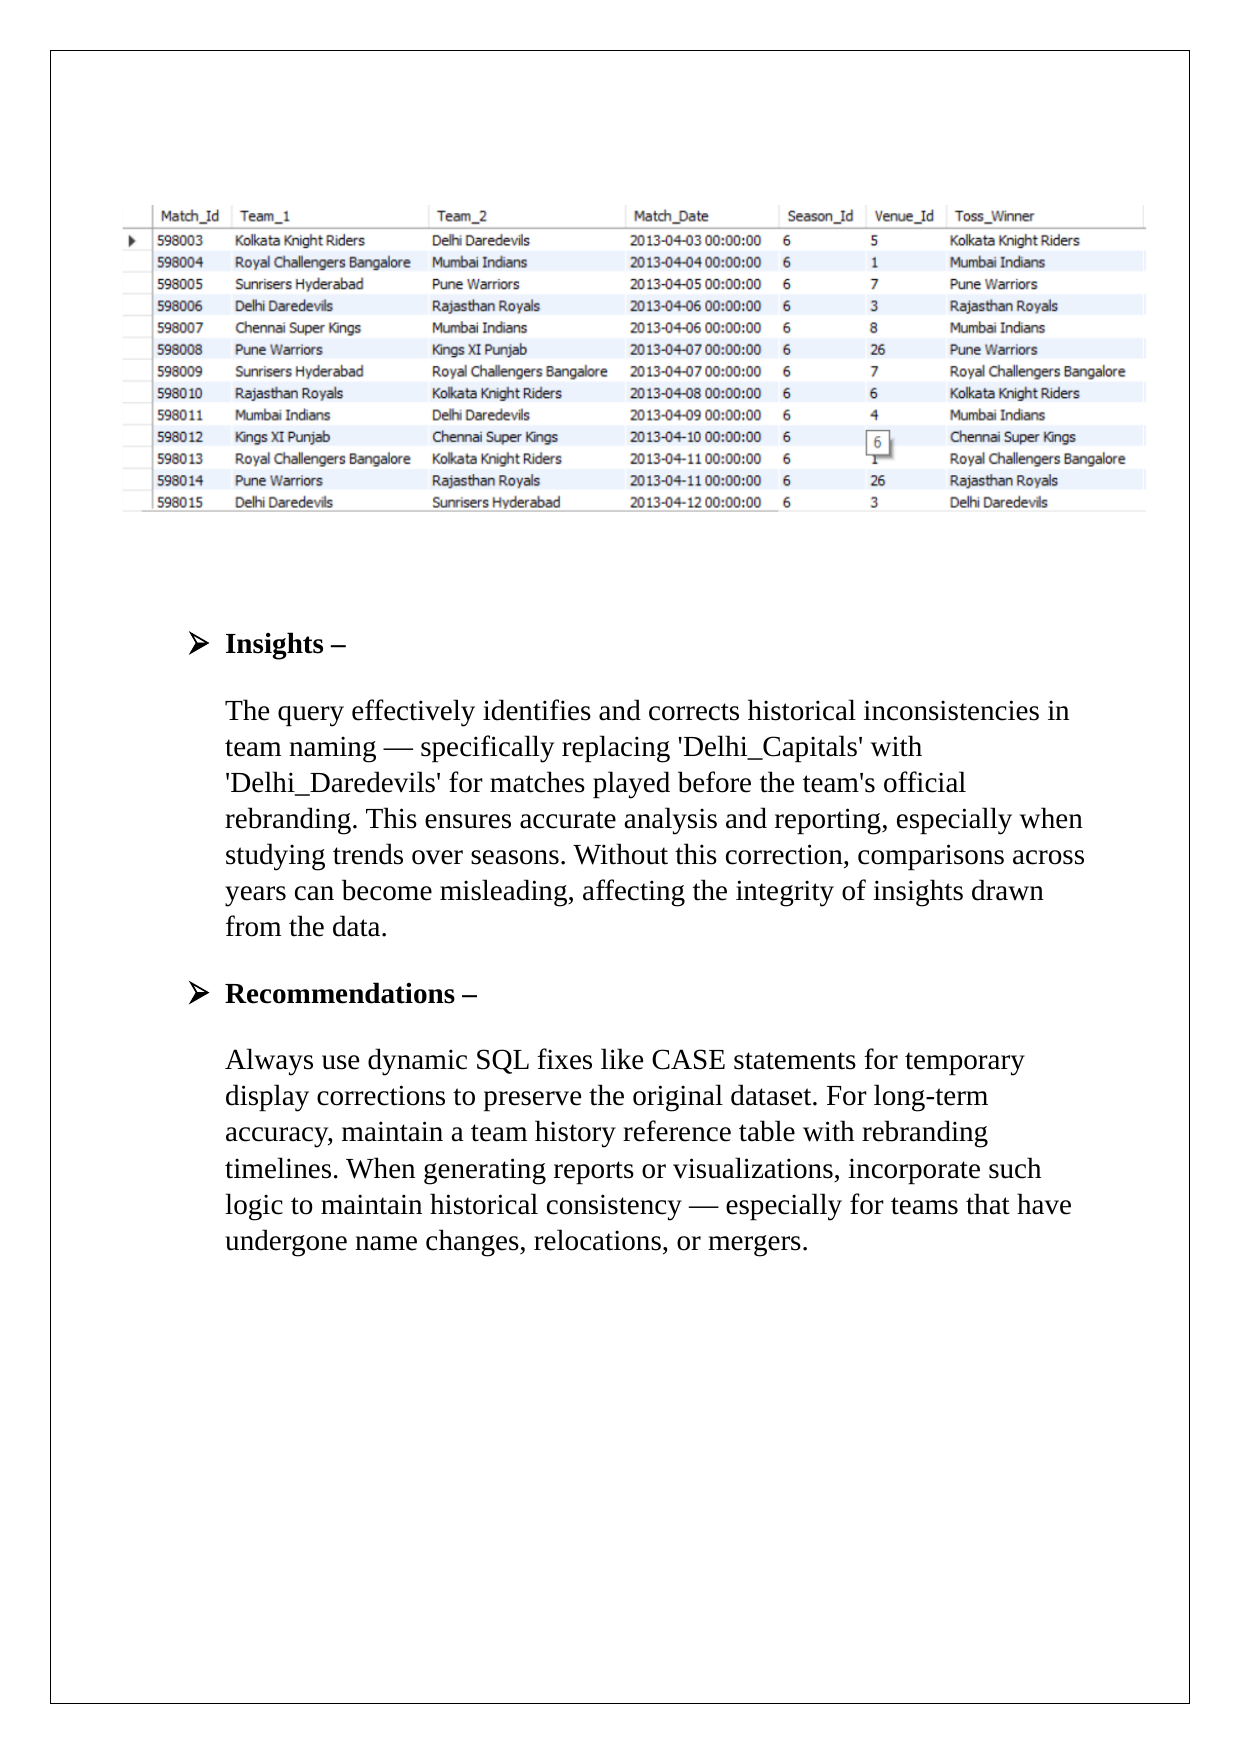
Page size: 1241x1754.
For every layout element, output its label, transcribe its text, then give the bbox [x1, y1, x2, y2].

list Insights – [187, 626, 1090, 660]
list Always use dynamic SQL fixes like CASE statements for temporary display corrections to preserve the original dataset. For long-term accuracy, maintain a team history reference table with rebranding timelines. When generating reports or visualizations, incorporate such logic to maintain historical consistency — especially for teams that have undergone name changes, relocations, or mergers. [225, 1042, 1090, 1257]
picture [122, 205, 1147, 512]
list Recommendations – [187, 976, 1090, 1009]
list The query effectively identifies and corrects historical inconsistencies in team naming — specifically replacing 'Delhi_Capitals' with 'Delhi_Daredevils' for matches played before the team's official rebranding. This ensures accurate analysis and reporting, especially when studying trends over seasons. Without this correction, comparisons across years can become misleading, affecting the integrity of insights drawn from the data. [225, 693, 1090, 943]
